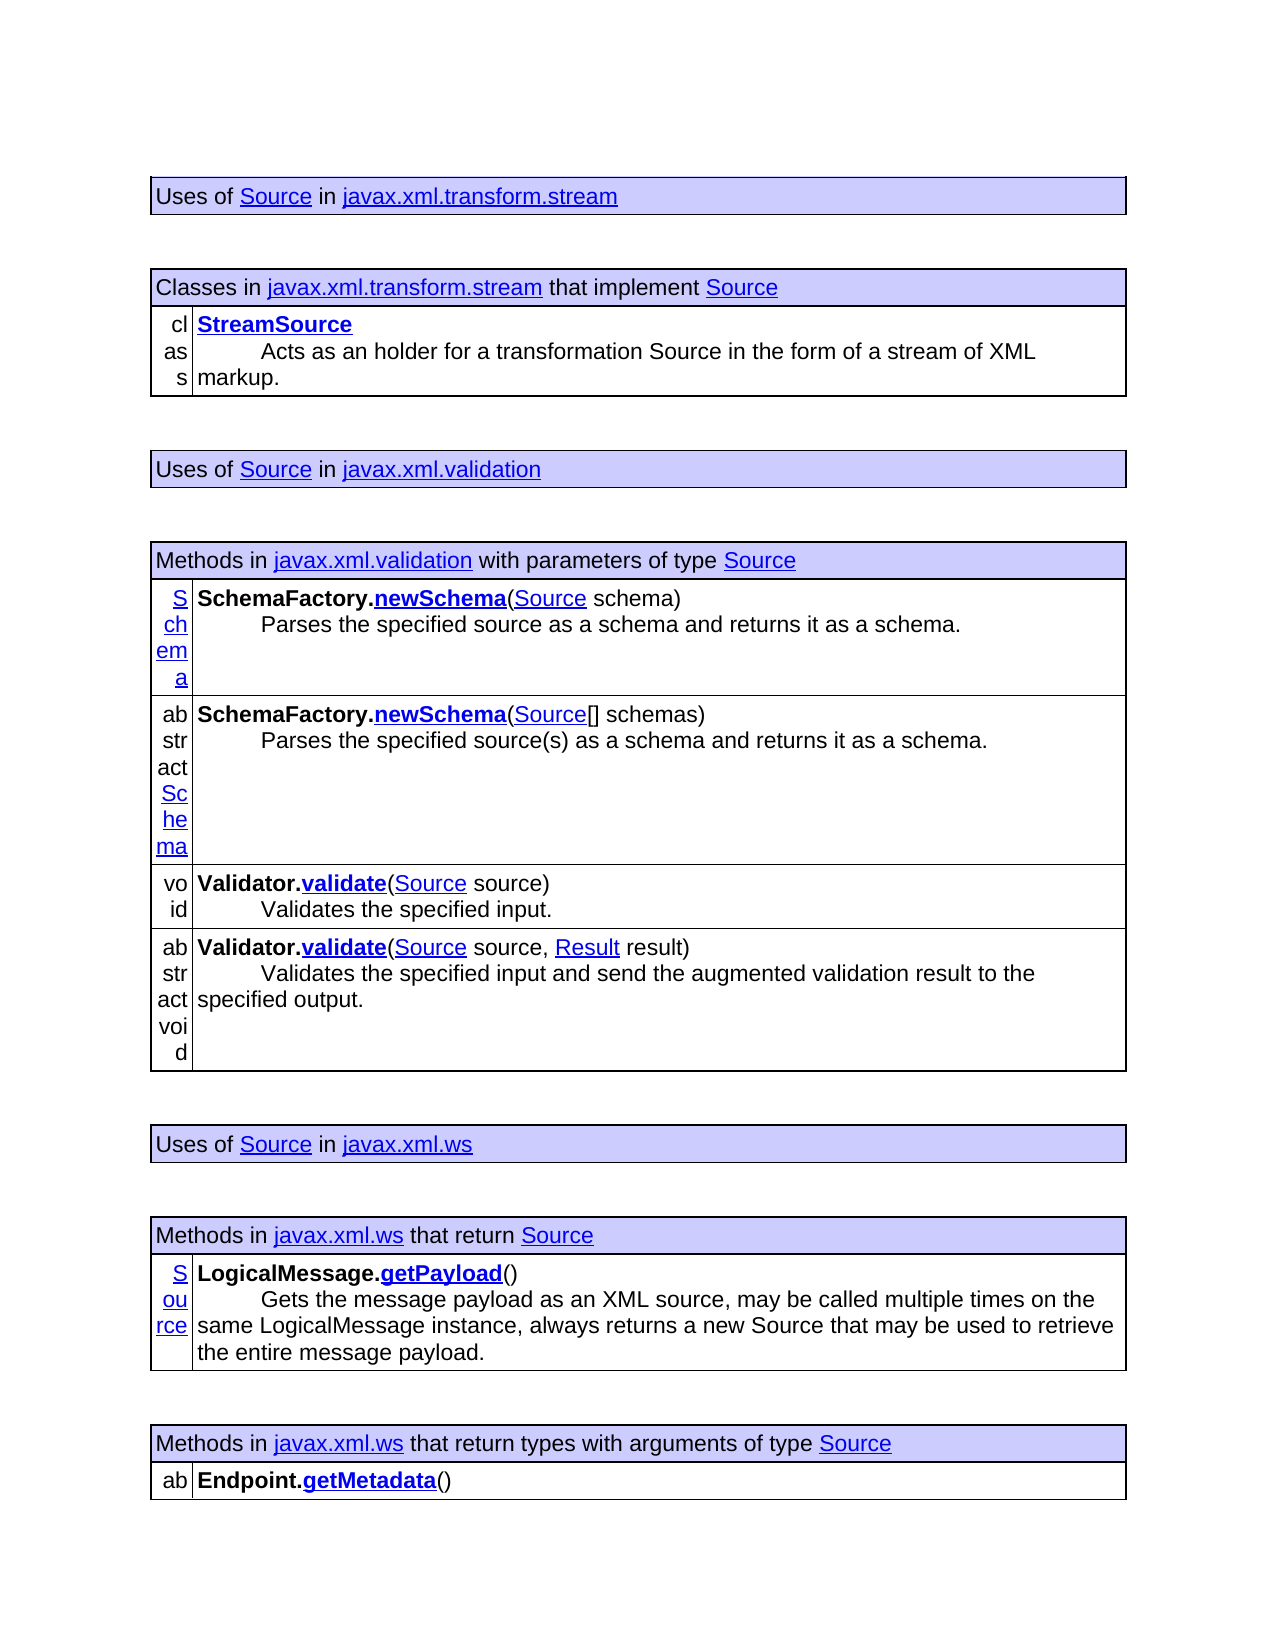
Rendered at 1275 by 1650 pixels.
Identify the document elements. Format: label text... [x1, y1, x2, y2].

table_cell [152, 1463, 192, 1498]
table_cell StreamSource Acts as an holder for a transformation Source in the form of a stream of XML markup. [193, 307, 1125, 395]
table_header Methods in javax.xml.ws that return types with arguments of type Source [152, 1426, 1125, 1461]
table_cell Source [152, 1255, 192, 1369]
table_cell SchemaFactory.newSchema(Source[] schemas) Parses the specified source(s) as a schema and returns it as a schema. [193, 696, 1125, 864]
table_header Methods in javax.xml.validation with parameters of type Source [152, 543, 1125, 578]
table_cell SchemaFactory.newSchema(Source schema) Parses the specified source as a schema and returns it as a schema. [193, 580, 1125, 695]
table_cell Validator.validate(Source source) Validates the specified input. [193, 865, 1125, 927]
table_cell abstract void [152, 929, 192, 1070]
table_cell Schema [152, 580, 192, 695]
table_header Uses of Source in javax.xml.validation [152, 451, 1125, 487]
table_cell void [152, 865, 192, 927]
table_cell LogicalMessage.getPayload() Gets the message payload as an XML source, may be called multiple times on the same LogicalMessage instance, always returns a new Source that may be used to retrieve the entire message payload. [193, 1255, 1125, 1369]
table_header Uses of Source in javax.xml.transform.stream [152, 178, 1125, 214]
table_header Uses of Source in javax.xml.ws [152, 1126, 1125, 1162]
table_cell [193, 1463, 1125, 1498]
table_header Classes in javax.xml.transform.stream that implement Source [152, 270, 1125, 305]
table_header Methods in javax.xml.ws that return Source [152, 1218, 1125, 1253]
table_cell abstract Schema [152, 696, 192, 864]
table_cell Validator.validate(Source source, Result result) Validates the specified input and send the augmented validation result to the specified output. [193, 929, 1125, 1070]
table_cell class [152, 307, 192, 395]
